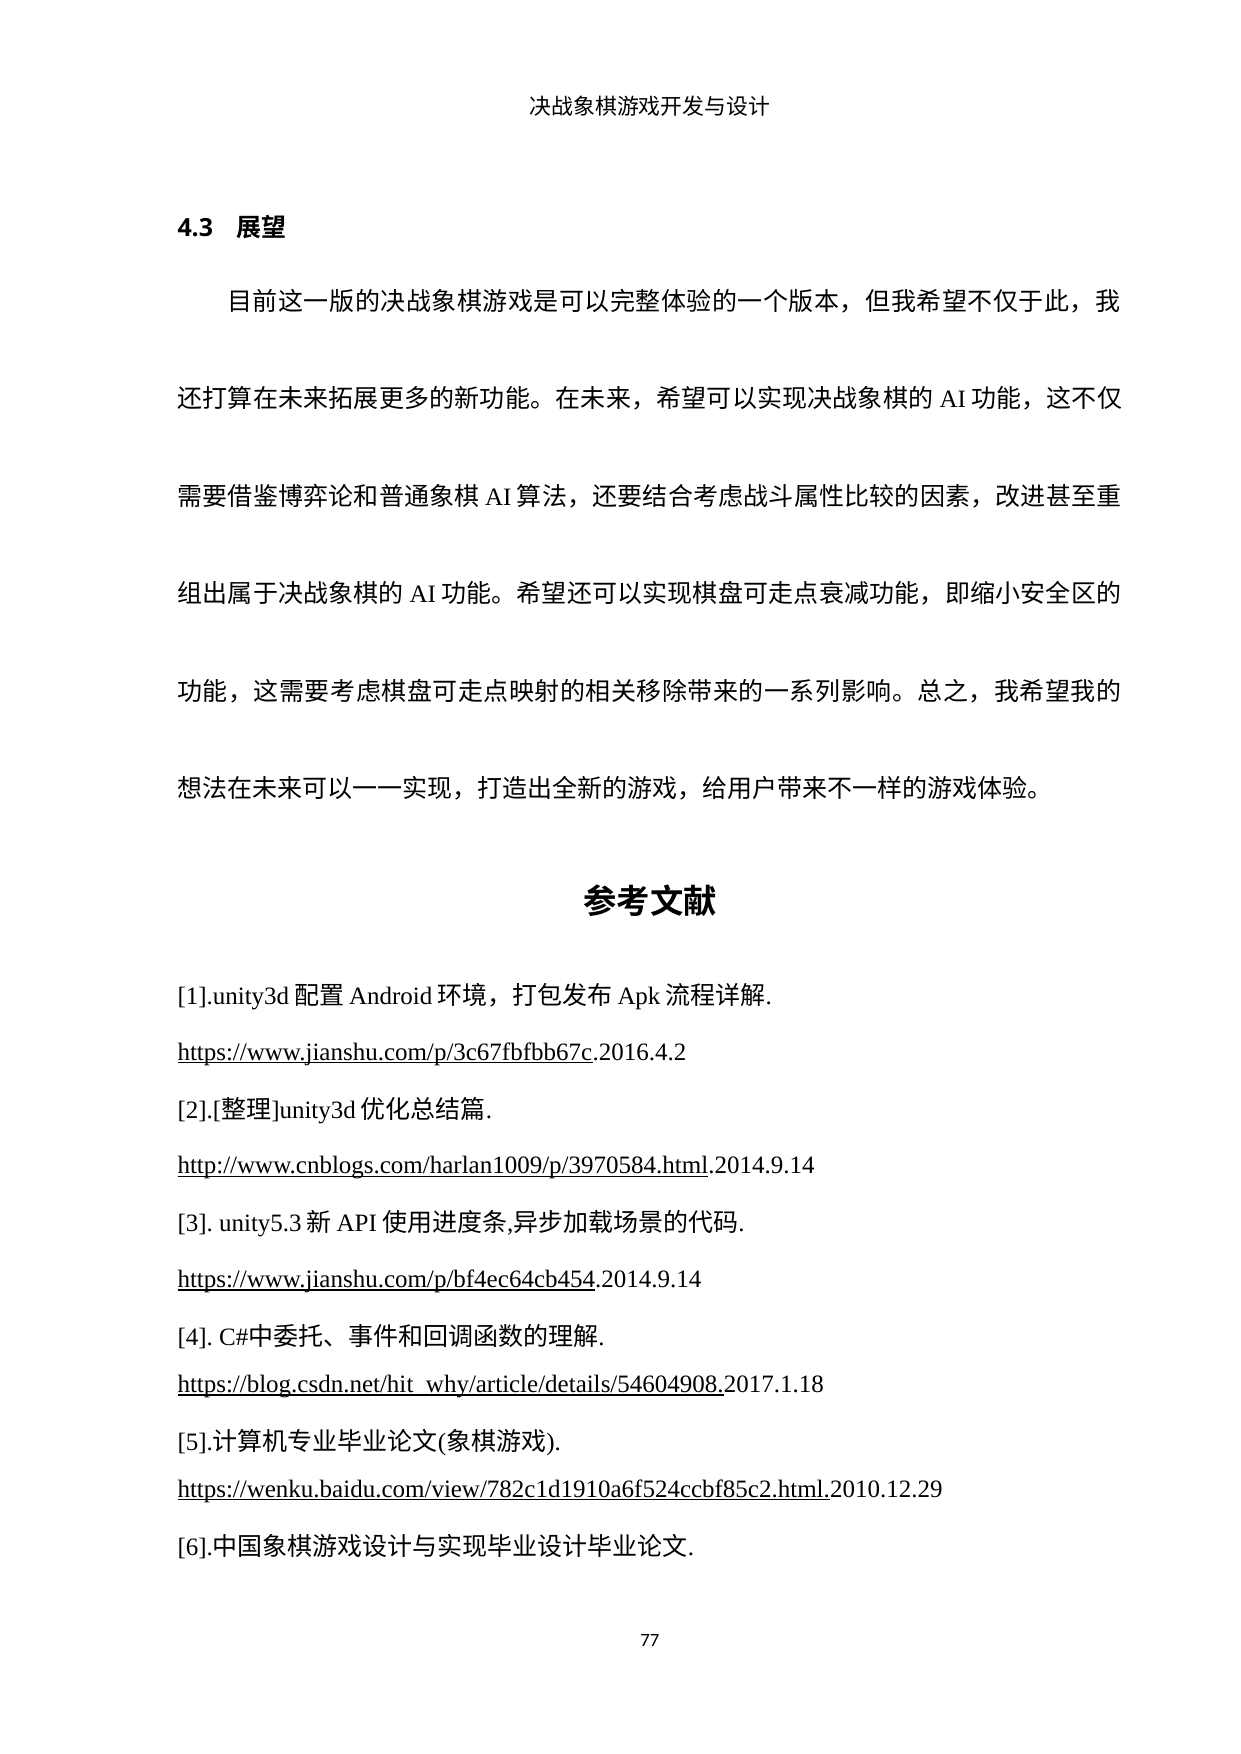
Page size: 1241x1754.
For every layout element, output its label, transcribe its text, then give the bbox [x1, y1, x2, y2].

text [6].中国象棋游戏设计与实现毕业设计毕业论文. [177, 1512, 1122, 1577]
list 展望 [177, 193, 1122, 258]
text https://www.jianshu.com/p/bf4ec64cb454.2014.9.14 [177, 1262, 1122, 1295]
text https://wenku.baidu.com/view/782c1d1910a6f524ccbf85c2.html.2010.12.29 [177, 1472, 1122, 1504]
text [1].unity3d配置Android环境，打包发布Apk流程详解. [177, 961, 1122, 1026]
text [3]. unity5.3新API使用进度条,异步加载场景的代码. [177, 1188, 1122, 1253]
text https://www.jianshu.com/p/3c67fbfbb67c.2016.4.2 [177, 1035, 1122, 1067]
subtitle 参考文献 [177, 867, 1122, 932]
text https://blog.csdn.net/hit_why/article/details/54604908.2017.1.18 [177, 1367, 1122, 1400]
text 目前这一版的决战象棋游戏是可以完整体验的一个版本，但我希望不仅于此，我还打算在未来拓展更多的新功能。在未来，希望可以实现决战象棋的AI功能，这不仅需要借鉴博弈论和普通象棋AI算法，还要结合考虑战斗属性比较的因素，改进甚至重组出属于决战象棋的AI功能。希望还可以实现棋盘可走点衰减功能，即缩小安全区的功能，这需要考虑棋盘可走点映射的相关移除带来的一系列影响。总之，我希望我的想法在未来可以一一实现，打造出全新的游戏，给用户带来不一样的游戏体验。 [177, 267, 1122, 819]
text [5].计算机专业毕业论文(象棋游戏). [177, 1407, 1122, 1472]
text [4]. C#中委托、事件和回调函数的理解. [177, 1302, 1122, 1367]
text http://www.cnblogs.com/harlan1009/p/3970584.html.2014.9.14 [177, 1149, 1122, 1181]
text [2].[整理]unity3d优化总结篇. [177, 1075, 1122, 1140]
